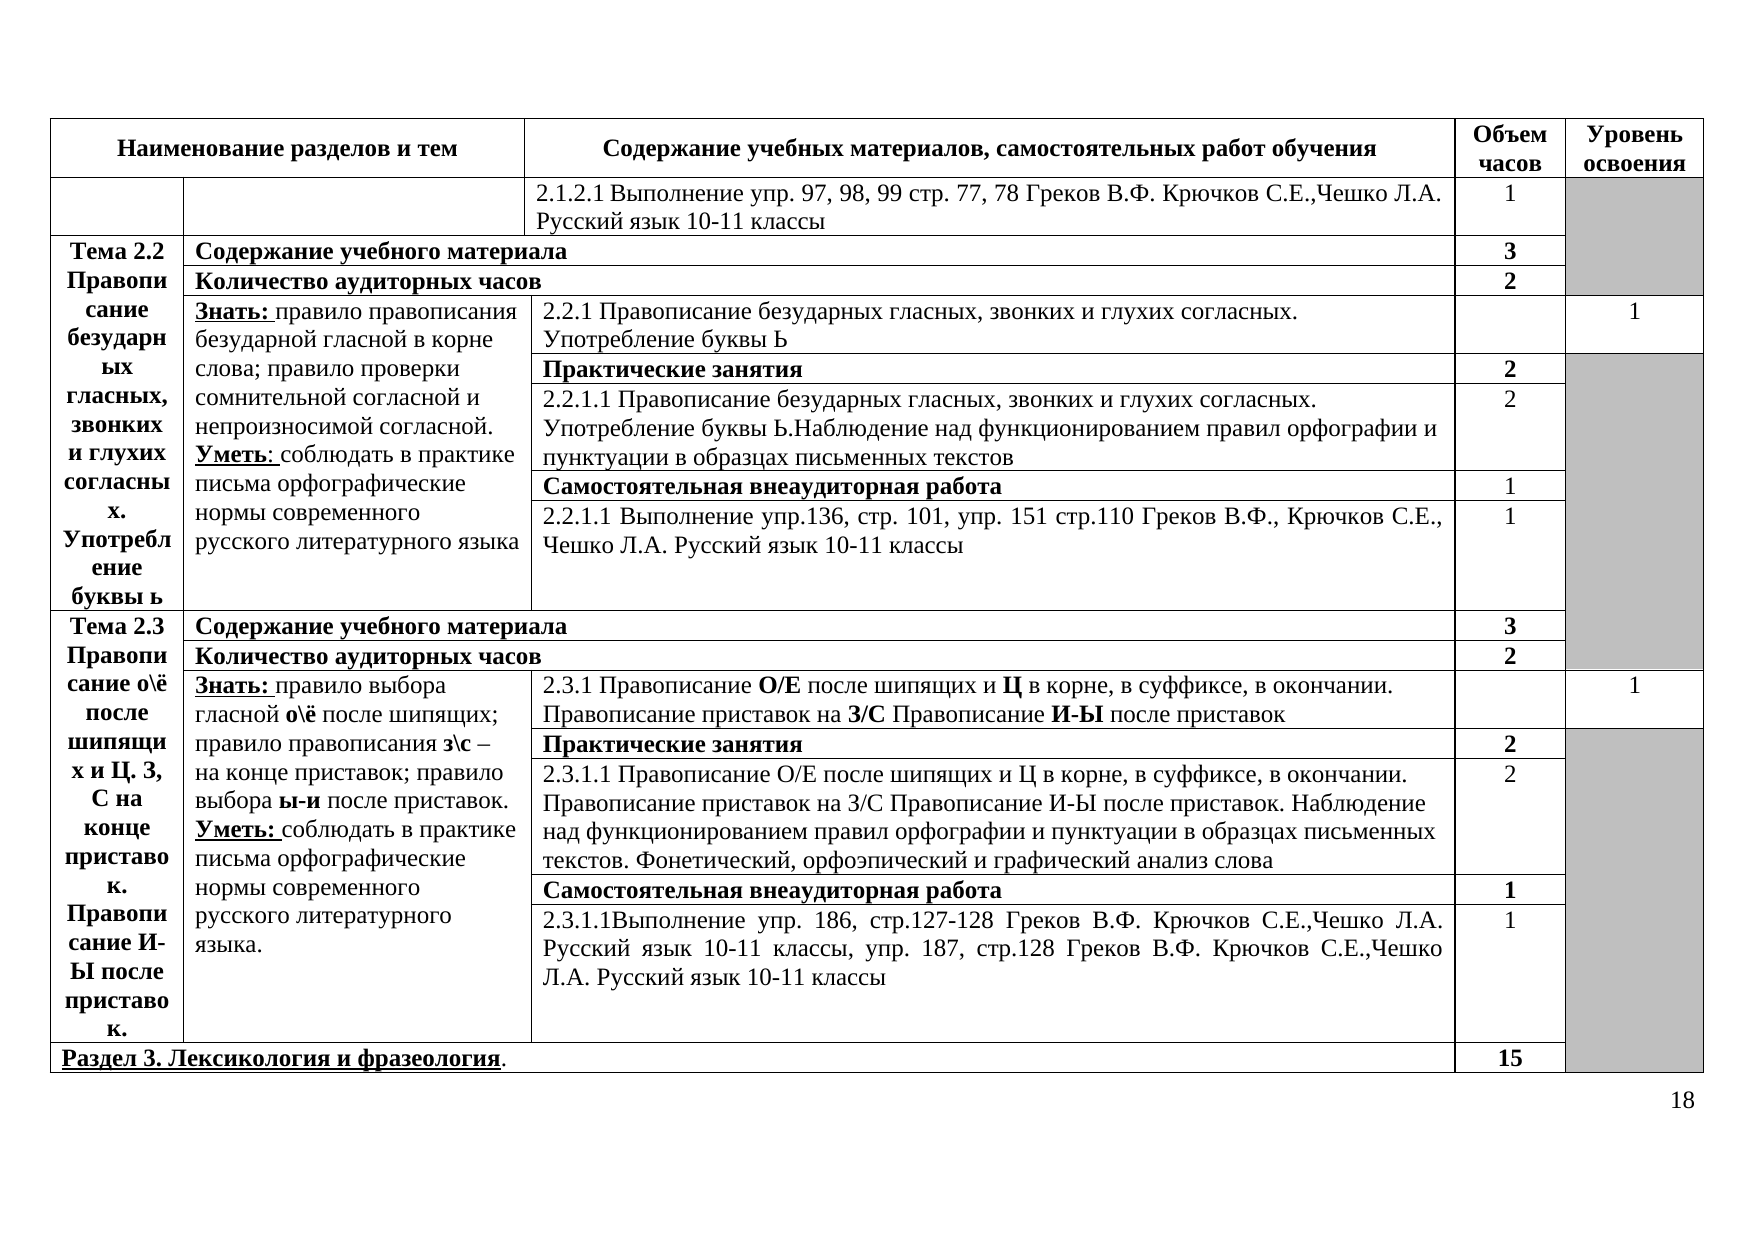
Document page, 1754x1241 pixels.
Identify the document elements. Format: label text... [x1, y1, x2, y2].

table_cell Раздел 3. Лексикология и фразеология. [51, 1043, 1454, 1072]
table_cell Тема 2.3 Правописание о\ё после шипящих и Ц. З, С на конце приставок. Правописание И-Ы после приставок. [51, 611, 183, 1042]
table_cell [1566, 354, 1703, 669]
table_cell 1 [1456, 178, 1565, 235]
table_cell 2.2.1.1 Правописание безударных гласных, звонких и глухих согласных. Употребление буквы Ь.Наблюдение над функционированием правил орфографии и пунктуации в образцах письменных текстов [532, 384, 1454, 470]
table_cell [1456, 296, 1565, 353]
table_cell Количество аудиторных часов [184, 641, 1454, 669]
table_header Наименование разделов и тем [51, 119, 524, 177]
table_cell Содержание учебного материала [184, 611, 1454, 640]
table_cell 15 [1456, 1043, 1565, 1072]
table_cell [1456, 671, 1565, 728]
table_cell 3 [1456, 611, 1565, 640]
table_cell 1 [1566, 671, 1703, 728]
table_header Уровень освоения [1566, 119, 1703, 177]
table_cell 2.3.1 Правописание О/Е после шипящих и Ц в корне, в суффиксе, в окончании. Правописание приставок на З/С Правописание И-Ы после приставок [532, 671, 1454, 728]
table_cell 2 [1456, 266, 1565, 295]
table_cell Знать: правило выбора гласной о\ё после шипящих; правило правописания з\с – на конце приставок; правило выбора ы-и после приставок. Уметь: соблюдать в практике письма орфографические нормы современного русского литературного языка. [184, 671, 531, 1042]
table_cell Количество аудиторных часов [184, 266, 1454, 295]
table_cell 2 [1456, 729, 1565, 758]
table_header Содержание учебных материалов, самостоятельных работ обучения [525, 119, 1454, 177]
table_cell Знать: правило правописания безударной гласной в корне слова; правило проверки сомнительной согласной и непроизносимой согласной. Уметь: соблюдать в практике письма орфографические нормы современного русского литературного языка [184, 296, 531, 610]
table_cell Тема 2.2 Правописание безударных гласных, звонких и глухих согласных. Употребление буквы ь [51, 236, 183, 610]
table_cell 2 [1456, 354, 1565, 383]
table_cell 1 [1456, 471, 1565, 500]
table_cell 2.3.1.1Выполнение упр. 186, стр.127-128 Греков В.Ф. Крючков С.Е.,Чешко Л.А. Русский язык 10-11 классы, упр. 187, стр.128 Греков В.Ф. Крючков С.Е.,Чешко Л.А. Русский язык 10-11 классы [532, 905, 1454, 1042]
table_cell 2.2.1 Правописание безударных гласных, звонких и глухих согласных. Употребление буквы Ь [532, 296, 1454, 353]
table_cell 1 [1456, 905, 1565, 1042]
table_cell Выполнение упр. 97, 98, 99 стр. 77, 78 Греков В.Ф. Крючков С.Е.,Чешко Л.А. Русский язык 10-11 классы [525, 178, 1454, 235]
table_cell 1 [1456, 875, 1565, 904]
table_header Объем часов [1456, 119, 1565, 177]
table_cell 1 [1456, 501, 1565, 610]
table_cell Содержание учебного материала [184, 236, 1454, 265]
table_cell Практические занятия [532, 354, 1454, 383]
table_cell 3 [1456, 236, 1565, 265]
table_cell 2.2.1.1 Выполнение упр.136, стр. 101, упр. 151 стр.110 Греков В.Ф., Крючков С.Е., Чешко Л.А. Русский язык 10-11 классы [532, 501, 1454, 610]
table_cell 2 [1456, 384, 1565, 470]
table_cell 2 [1456, 641, 1565, 669]
table_cell [1566, 729, 1703, 1072]
table_cell 2.3.1.1 Правописание О/Е после шипящих и Ц в корне, в суффиксе, в окончании. Правописание приставок на З/С Правописание И-Ы после приставок. Наблюдение над функционированием правил орфографии и пунктуации в образцах письменных текстов. Фонетический, орфоэпический и графический анализ слова [532, 759, 1454, 874]
table_cell Самостоятельная внеаудиторная работа [532, 875, 1454, 904]
table_cell 1 [1566, 296, 1703, 353]
table_cell Практические занятия [532, 729, 1454, 758]
table_cell 2 [1456, 759, 1565, 874]
table_cell Самостоятельная внеаудиторная работа [532, 471, 1454, 500]
